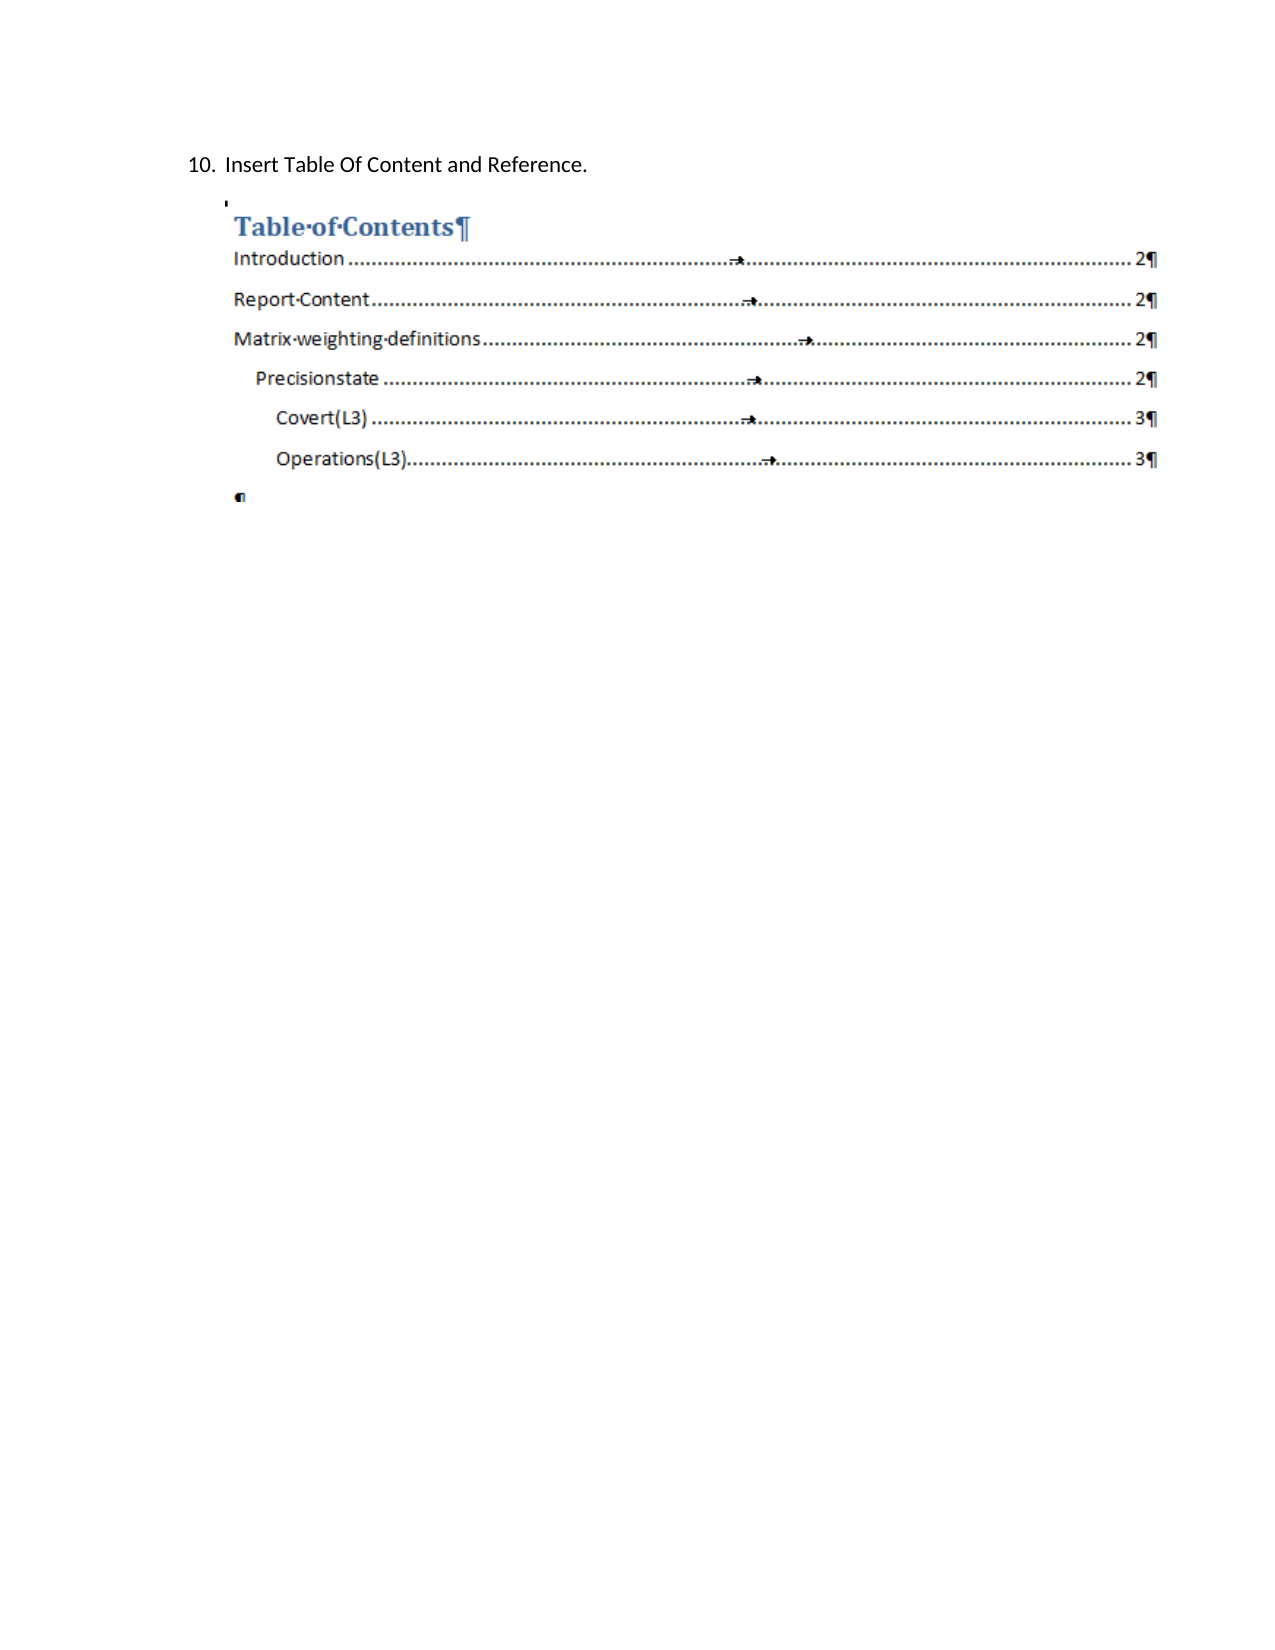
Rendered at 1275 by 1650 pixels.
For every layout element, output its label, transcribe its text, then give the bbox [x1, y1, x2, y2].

list Insert Table Of Content and Reference. [187, 150, 1125, 178]
picture [225, 182, 1200, 502]
